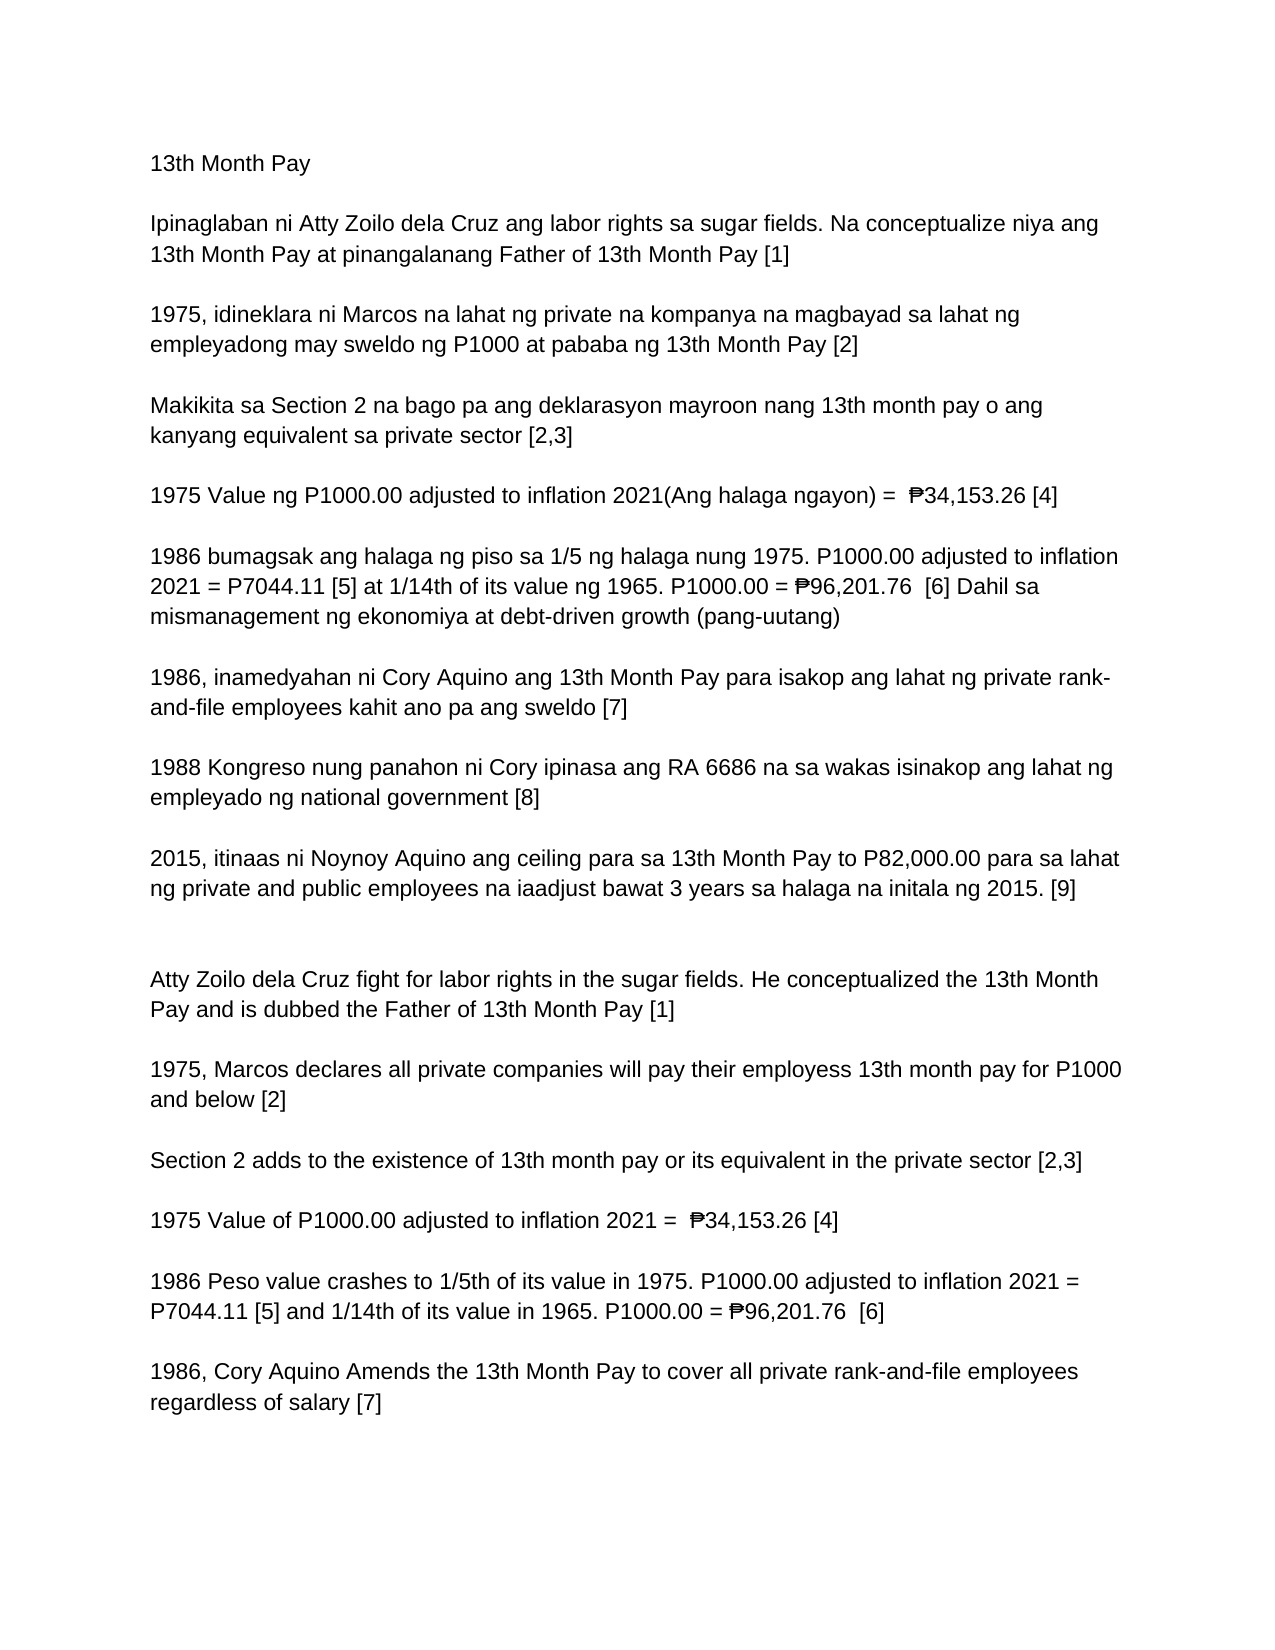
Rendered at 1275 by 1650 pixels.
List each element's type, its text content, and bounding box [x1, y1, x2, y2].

text 1975 Value of P1000.00 adjusted to inflation 2021 = ₱34,153.26 [4] [150, 1207, 1125, 1234]
text Ipinaglaban ni Atty Zoilo dela Cruz ang labor rights sa sugar fields. Na conceptualize niya ang 13th Month Pay at pinangalanang Father of 13th Month Pay [1] [150, 210, 1125, 267]
text Section 2 adds to the existence of 13th month pay or its equivalent in the private sector [2,3] [150, 1147, 1125, 1173]
text 1975, idineklara ni Marcos na lahat ng private na kompanya na magbayad sa lahat ng empleyadong may sweldo ng P1000 at pababa ng 13th Month Pay [2] [150, 301, 1125, 358]
text 2015, itinaas ni Noynoy Aquino ang ceiling para sa 13th Month Pay to P82,000.00 para sa lahat ng private and public employees na iaadjust bawat 3 years sa halaga na initala ng 2015. [9] [150, 845, 1125, 901]
text 1988 Kongreso nung panahon ni Cory ipinasa ang RA 6686 na sa wakas isinakop ang lahat ng empleyado ng national government [8] [150, 754, 1125, 811]
text 1986 Peso value crashes to 1/5th of its value in 1975. P1000.00 adjusted to inflation 2021 = P7044.11 [5] and 1/14th of its value in 1965. P1000.00 = ₱96,201.76 [6] [150, 1268, 1125, 1324]
text Makikita sa Section 2 na bago pa ang deklarasyon mayroon nang 13th month pay o ang kanyang equivalent sa private sector [2,3] [150, 392, 1125, 448]
text 13th Month Pay [150, 150, 1125, 176]
text 1975 Value ng P1000.00 adjusted to inflation 2021(Ang halaga ngayon) = ₱34,153.26 [4] [150, 482, 1125, 509]
text 1986 bumagsak ang halaga ng piso sa 1/5 ng halaga nung 1975. P1000.00 adjusted to inflation 2021 = P7044.11 [5] at 1/14th of its value ng 1965. P1000.00 = ₱96,201.76 [6] Dahil sa mismanagement ng ekonomiya at debt-driven growth (pang-uutang) [150, 543, 1125, 629]
text 1986, Cory Aquino Amends the 13th Month Pay to cover all private rank-and-file employees regardless of salary [7] [150, 1358, 1125, 1415]
text 1986, inamedyahan ni Cory Aquino ang 13th Month Pay para isakop ang lahat ng private rank-and-file employees kahit ano pa ang sweldo [7] [150, 663, 1125, 720]
text Atty Zoilo dela Cruz fight for labor rights in the sugar fields. He conceptualized the 13th Month Pay and is dubbed the Father of 13th Month Pay [1] [150, 966, 1125, 1022]
text 1975, Marcos declares all private companies will pay their employess 13th month pay for P1000 and below [2] [150, 1056, 1125, 1113]
